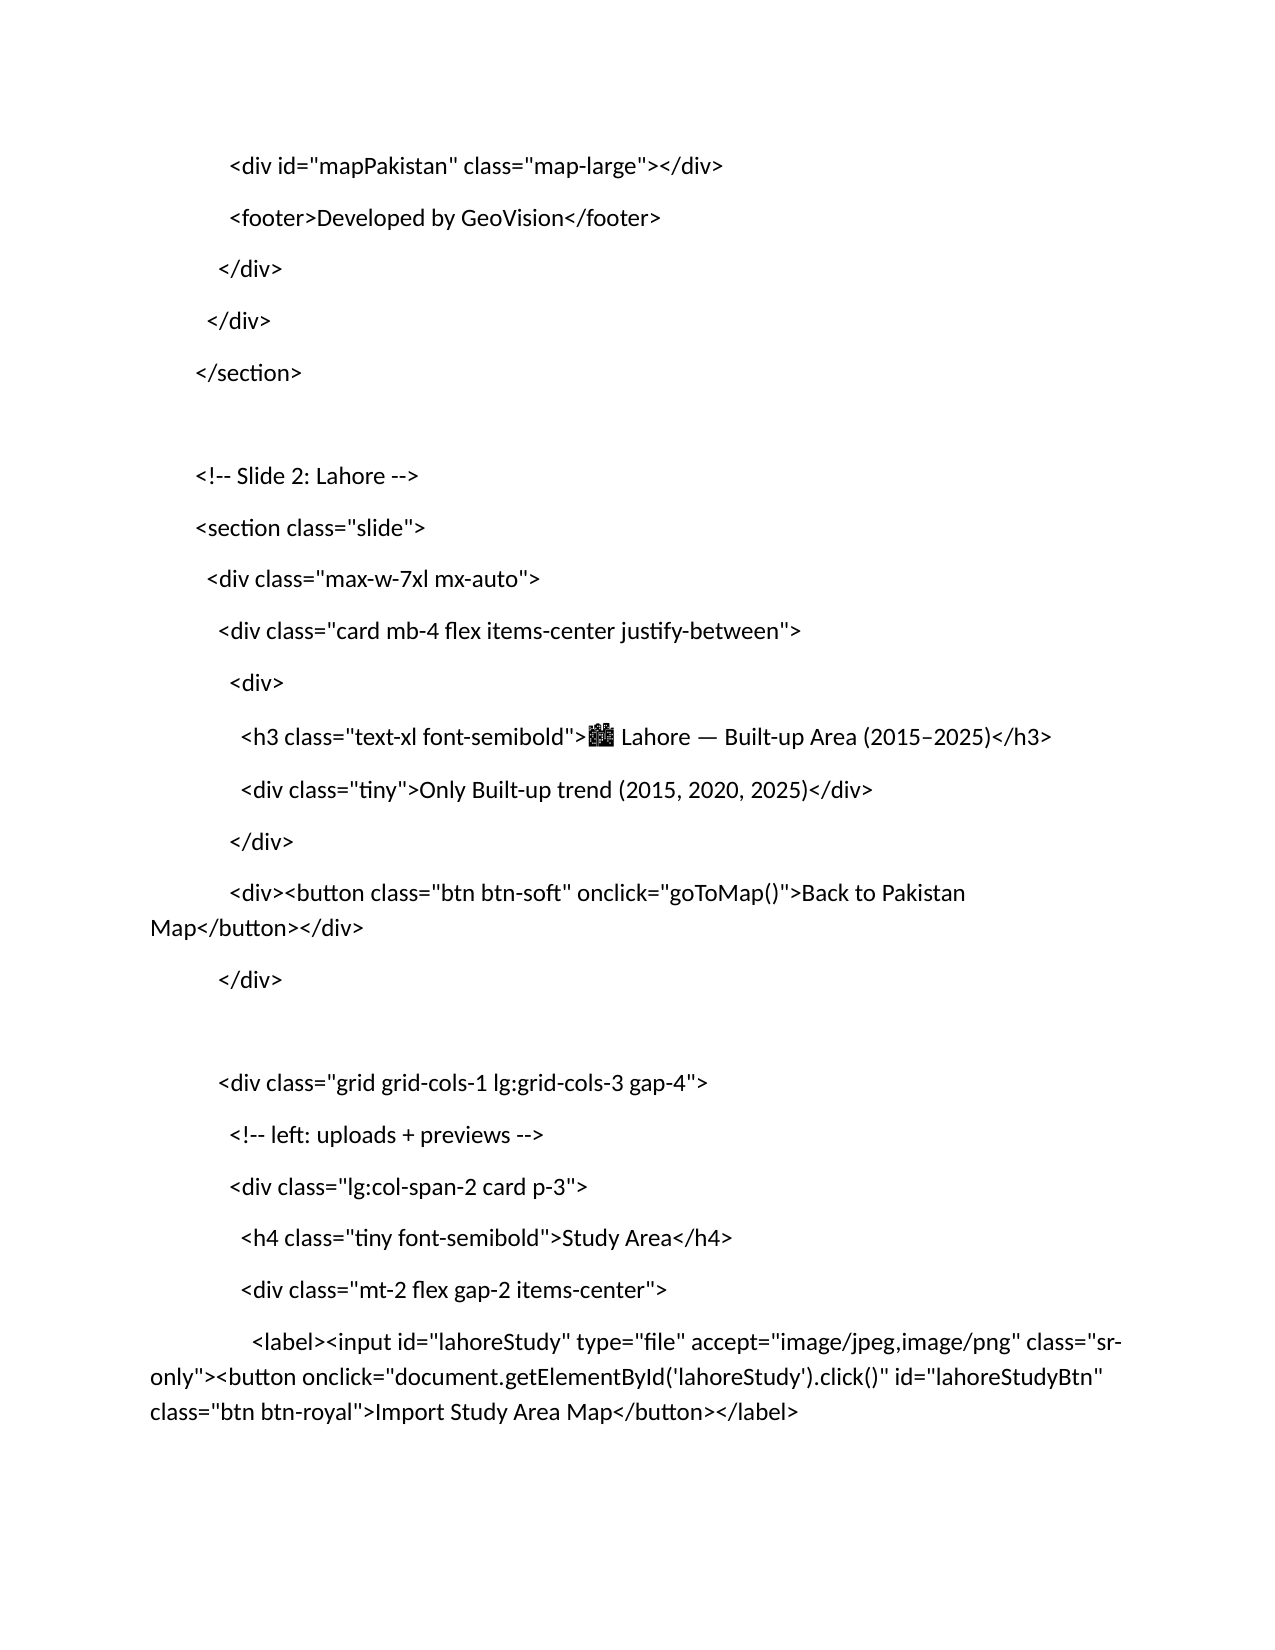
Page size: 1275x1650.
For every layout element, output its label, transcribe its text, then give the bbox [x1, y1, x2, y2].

text <footer>Developed by GeoVision</footer> [150, 202, 1125, 232]
text <label><input id="lahoreStudy" type="file" accept="image/jpeg,image/png" class="sr-only"><button onclick="document.getElementById('lahoreStudy').click()" id="lahoreStudyBtn" class="btn btn-royal">Import Study Area Map</button></label> [150, 1326, 1125, 1426]
text <div><button class="btn btn-soft" onclick="goToMap()">Back to Pakistan Map</button></div> [150, 877, 1125, 943]
text <div class="lg:col-span-2 card p-3"> [150, 1171, 1125, 1201]
text <!-- left: uploads + previews --> [150, 1119, 1125, 1150]
text <h3 class="text-xl font-semibold">🏙️ Lahore — Built-up Area (2015–2025)</h3> [150, 718, 1125, 752]
text </div> [150, 964, 1125, 995]
text <div class="mt-2 flex gap-2 items-center"> [150, 1274, 1125, 1305]
text <div class="grid grid-cols-1 lg:grid-cols-3 gap-4"> [150, 1067, 1125, 1098]
text <div> [150, 667, 1125, 697]
text </div> [150, 253, 1125, 284]
text <section class="slide"> [150, 512, 1125, 542]
text <div class="tiny">Only Built-up trend (2015, 2020, 2025)</div> [150, 774, 1125, 805]
text <div class="card mb-4 flex items-center justify-between"> [150, 615, 1125, 646]
text </div> [150, 305, 1125, 336]
text <!-- Slide 2: Lahore --> [150, 460, 1125, 491]
text <div id="mapPakistan" class="map-large"></div> [150, 150, 1125, 181]
text </div> [150, 826, 1125, 856]
text <h4 class="tiny font-semibold">Study Area</h4> [150, 1222, 1125, 1253]
text </section> [150, 357, 1125, 387]
text <div class="max-w-7xl mx-auto"> [150, 563, 1125, 594]
